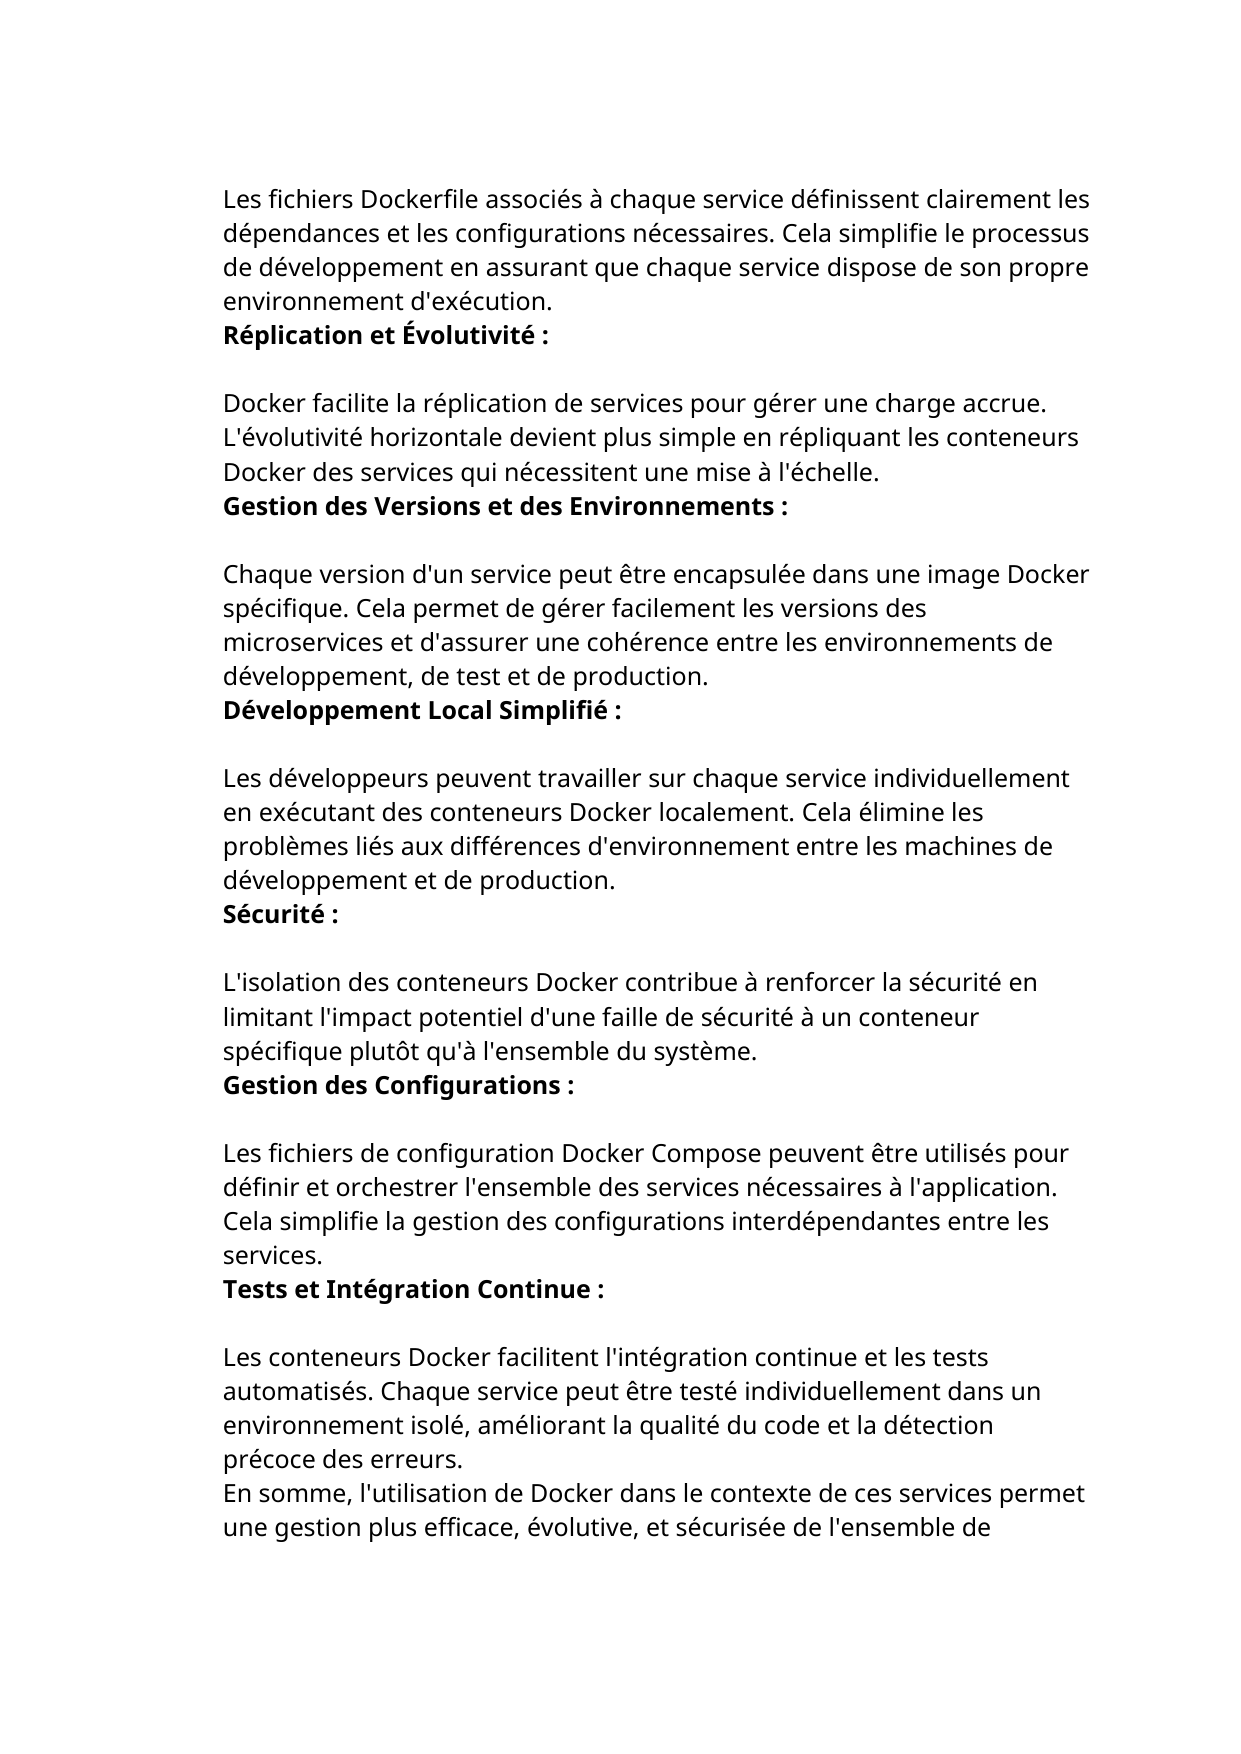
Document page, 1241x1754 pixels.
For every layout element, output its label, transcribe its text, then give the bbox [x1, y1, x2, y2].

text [223, 1476, 1093, 1544]
text Les développeurs peuvent travailler sur chaque service individuellement en exécutant des conteneurs Docker localement. Cela élimine les problèmes liés aux différences d'environnement entre les machines de développement et de production. [223, 761, 1093, 897]
text Gestion des Versions et des Environnements : [223, 488, 1093, 522]
text Les conteneurs Docker facilitent l'intégration continue et les tests automatisés. Chaque service peut être testé individuellement dans un environnement isolé, améliorant la qualité du code et la détection précoce des erreurs. [223, 1340, 1093, 1476]
text Chaque version d'un service peut être encapsulée dans une image Docker spécifique. Cela permet de gérer facilement les versions des microservices et d'assurer une cohérence entre les environnements de développement, de test et de production. [223, 556, 1093, 693]
text Gestion des Configurations : [223, 1067, 1093, 1101]
text Tests et Intégration Continue : [223, 1272, 1093, 1306]
text Les fichiers Dockerfile associés à chaque service définissent clairement les dépendances et les configurations nécessaires. Cela simplifie le processus de développement en assurant que chaque service dispose de son propre environnement d'exécution. [223, 182, 1093, 318]
text Docker facilite la réplication de services pour gérer une charge accrue. L'évolutivité horizontale devient plus simple en répliquant les conteneurs Docker des services qui nécessitent une mise à l'échelle. [223, 386, 1093, 488]
text Réplication et Évolutivité : [223, 318, 1093, 352]
text Développement Local Simplifié : [223, 693, 1093, 727]
text Les fichiers de configuration Docker Compose peuvent être utilisés pour définir et orchestrer l'ensemble des services nécessaires à l'application. Cela simplifie la gestion des configurations interdépendantes entre les services. [223, 1135, 1093, 1272]
text L'isolation des conteneurs Docker contribue à renforcer la sécurité en limitant l'impact potentiel d'une faille de sécurité à un conteneur spécifique plutôt qu'à l'ensemble du système. [223, 965, 1093, 1067]
text Sécurité : [223, 897, 1093, 931]
